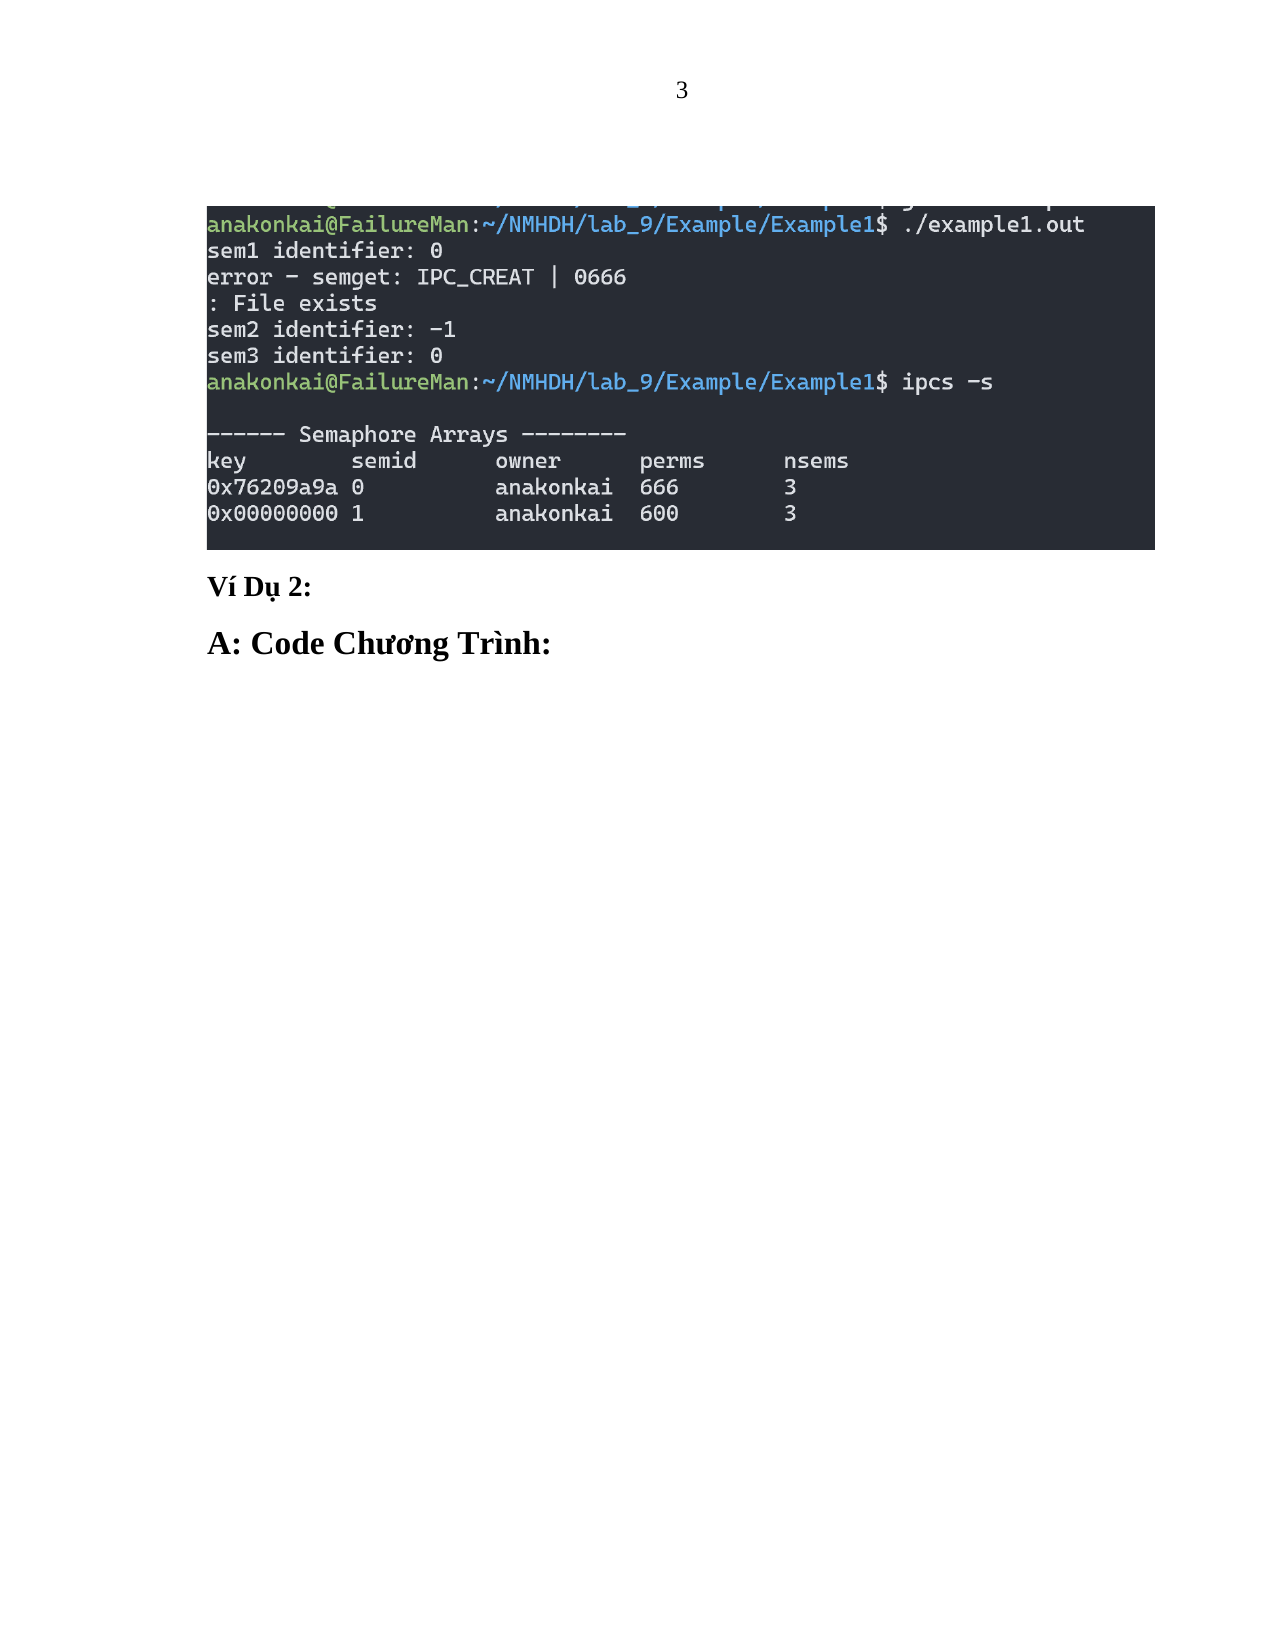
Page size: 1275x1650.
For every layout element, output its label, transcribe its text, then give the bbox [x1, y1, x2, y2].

picture [206, 206, 1155, 550]
list A: Code Chương Trình: [207, 623, 1157, 661]
text Ví Dụ 2: [207, 569, 1157, 602]
